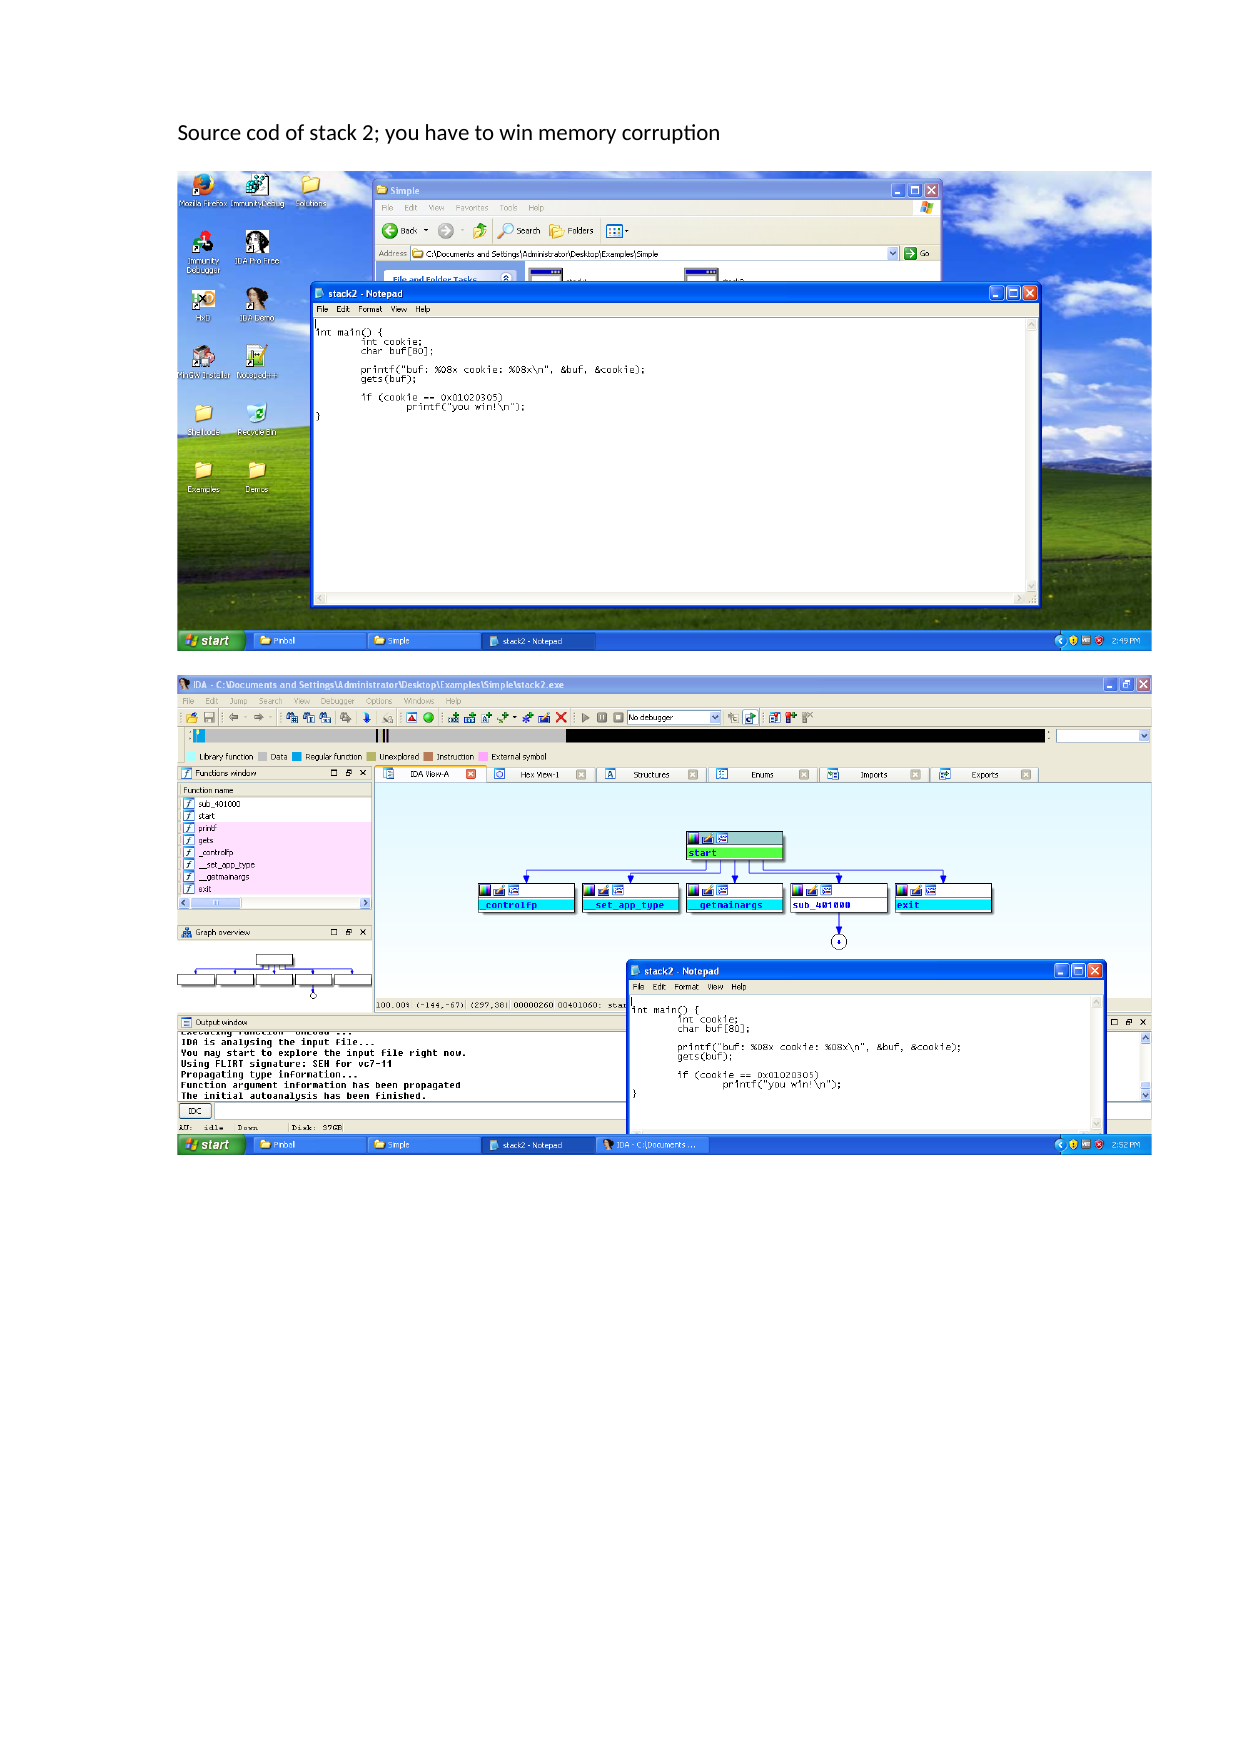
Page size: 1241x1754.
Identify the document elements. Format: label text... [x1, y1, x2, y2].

text Source cod of stack 2; you have to win memory corruption [177, 118, 1152, 146]
picture [177, 675, 1152, 1155]
picture [177, 171, 1152, 651]
